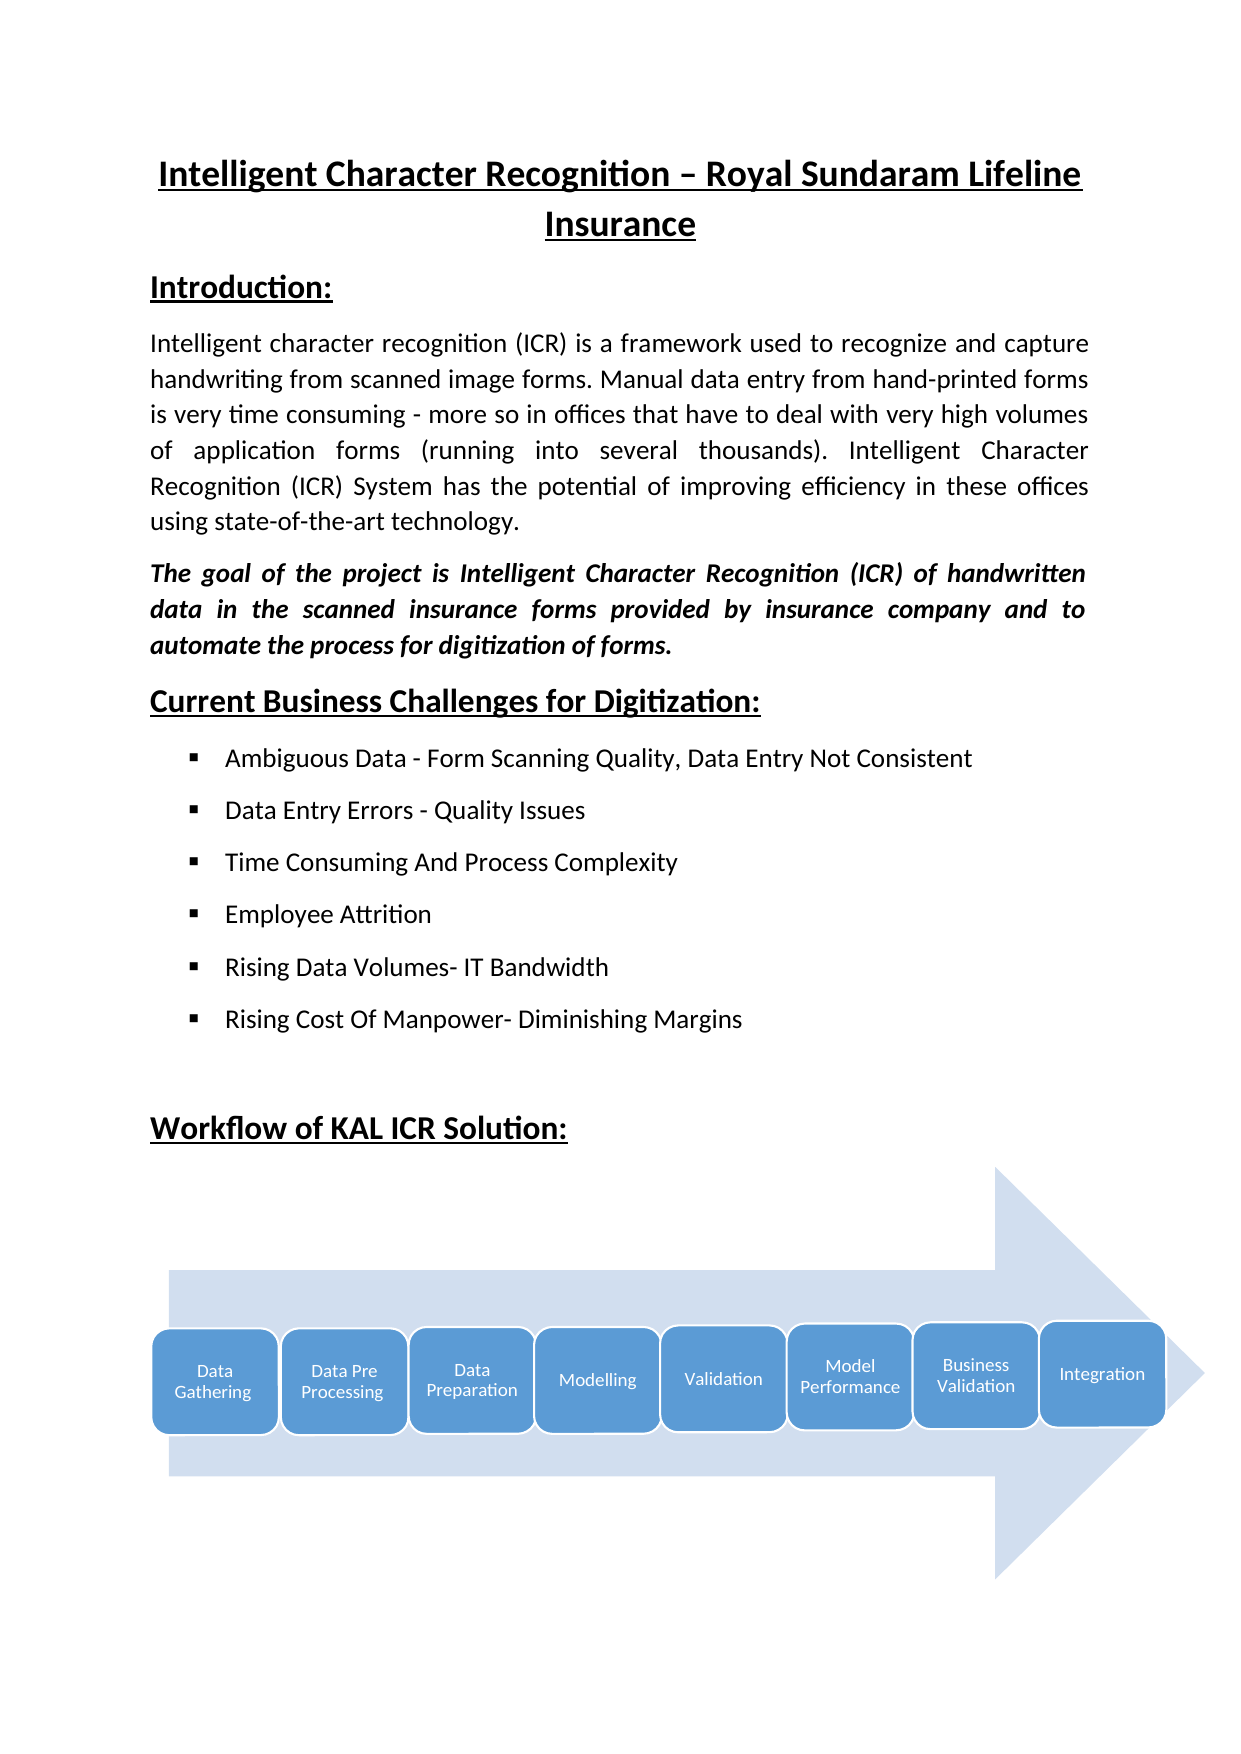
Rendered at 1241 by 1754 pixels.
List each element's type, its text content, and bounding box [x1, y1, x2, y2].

text Intelligent Character Recognition – Royal Sundaram Lifeline Insurance [150, 150, 1090, 245]
list Rising Data Volumes- IT Bandwidth [187, 950, 1090, 983]
list Rising Cost Of Manpower- Diminishing Margins [187, 1002, 1090, 1035]
list Employee Attrition [187, 898, 1090, 931]
text Introduction: [150, 266, 1090, 306]
text Workflow of KAL ICR Solution: [150, 1107, 1090, 1148]
list Ambiguous Data - Form Scanning Quality, Data Entry Not Consistent [187, 741, 1090, 774]
list Data Entry Errors - Quality Issues [187, 793, 1090, 826]
list Time Consuming And Process Complexity [187, 845, 1090, 878]
text Current Business Challenges for Digitization: [150, 680, 1090, 721]
text The goal of the project is Intelligent Character Recognition (ICR) of handwritten data in the scanned insurance forms provided by insurance company and to automate the process for digitization of forms. [150, 557, 1090, 661]
text Intelligent character recognition (ICR) is a framework used to recognize and capture handwriting from scanned image forms. Manual data entry from hand-printed forms is very time consuming - more so in offices that have to deal with very high volumes of application forms (running into several thousands). Intelligent Character Recognition (ICR) System has the potential of improving efficiency in these offices using state-of-the-art technology. [150, 326, 1090, 537]
